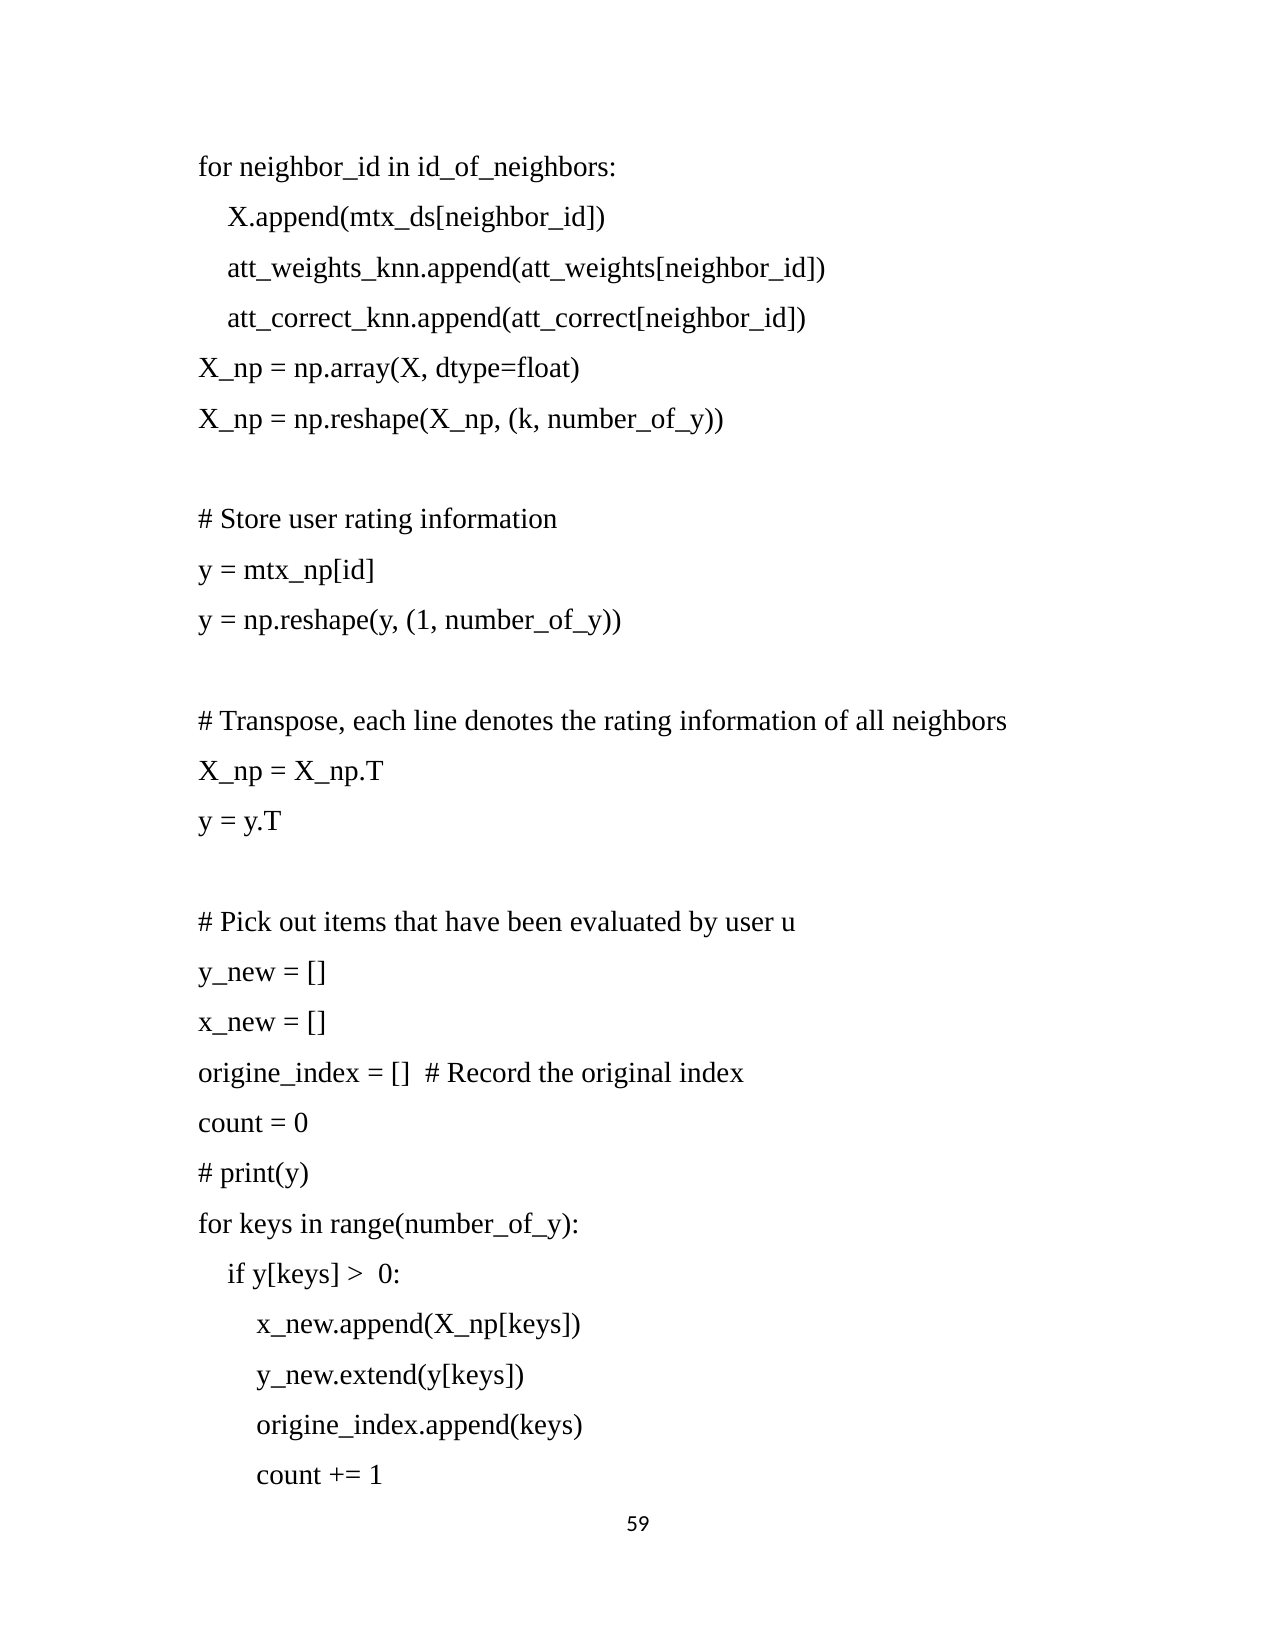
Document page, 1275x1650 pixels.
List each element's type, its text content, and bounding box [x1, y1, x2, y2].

text x_new.append(X_np[keys]) [139, 1306, 1194, 1340]
text # Transpose, each line denotes the rating information of all neighbors [139, 703, 1194, 736]
text if y[keys] > 0: [139, 1256, 1194, 1290]
text # print(y) [139, 1156, 1194, 1189]
text # Store user rating information [139, 501, 1194, 535]
text for neighbor_id in id_of_neighbors: [139, 149, 1194, 183]
text y = mtx_np[id] [139, 552, 1194, 585]
text count += 1 [139, 1457, 1194, 1491]
text count = 0 [139, 1105, 1194, 1139]
text X_np = np.reshape(X_np, (k, number_of_y)) [139, 401, 1194, 434]
text origine_index.append(keys) [139, 1407, 1194, 1441]
text y = y.T [139, 803, 1194, 837]
text y_new = [] [139, 954, 1194, 988]
text X_np = X_np.T [139, 753, 1194, 787]
text x_new = [] [139, 1004, 1194, 1038]
text att_weights_knn.append(att_weights[neighbor_id]) [139, 250, 1194, 283]
text X.append(mtx_ds[neighbor_id]) [139, 199, 1194, 233]
text X_np = np.array(X, dtype=float) [139, 351, 1194, 384]
text att_correct_knn.append(att_correct[neighbor_id]) [139, 300, 1194, 334]
text for keys in range(number_of_y): [139, 1206, 1194, 1239]
text y = np.reshape(y, (1, number_of_y)) [139, 602, 1194, 636]
text # Pick out items that have been evaluated by user u [139, 904, 1194, 937]
text y_new.extend(y[keys]) [139, 1357, 1194, 1390]
text origine_index = [] # Record the original index [139, 1055, 1194, 1088]
